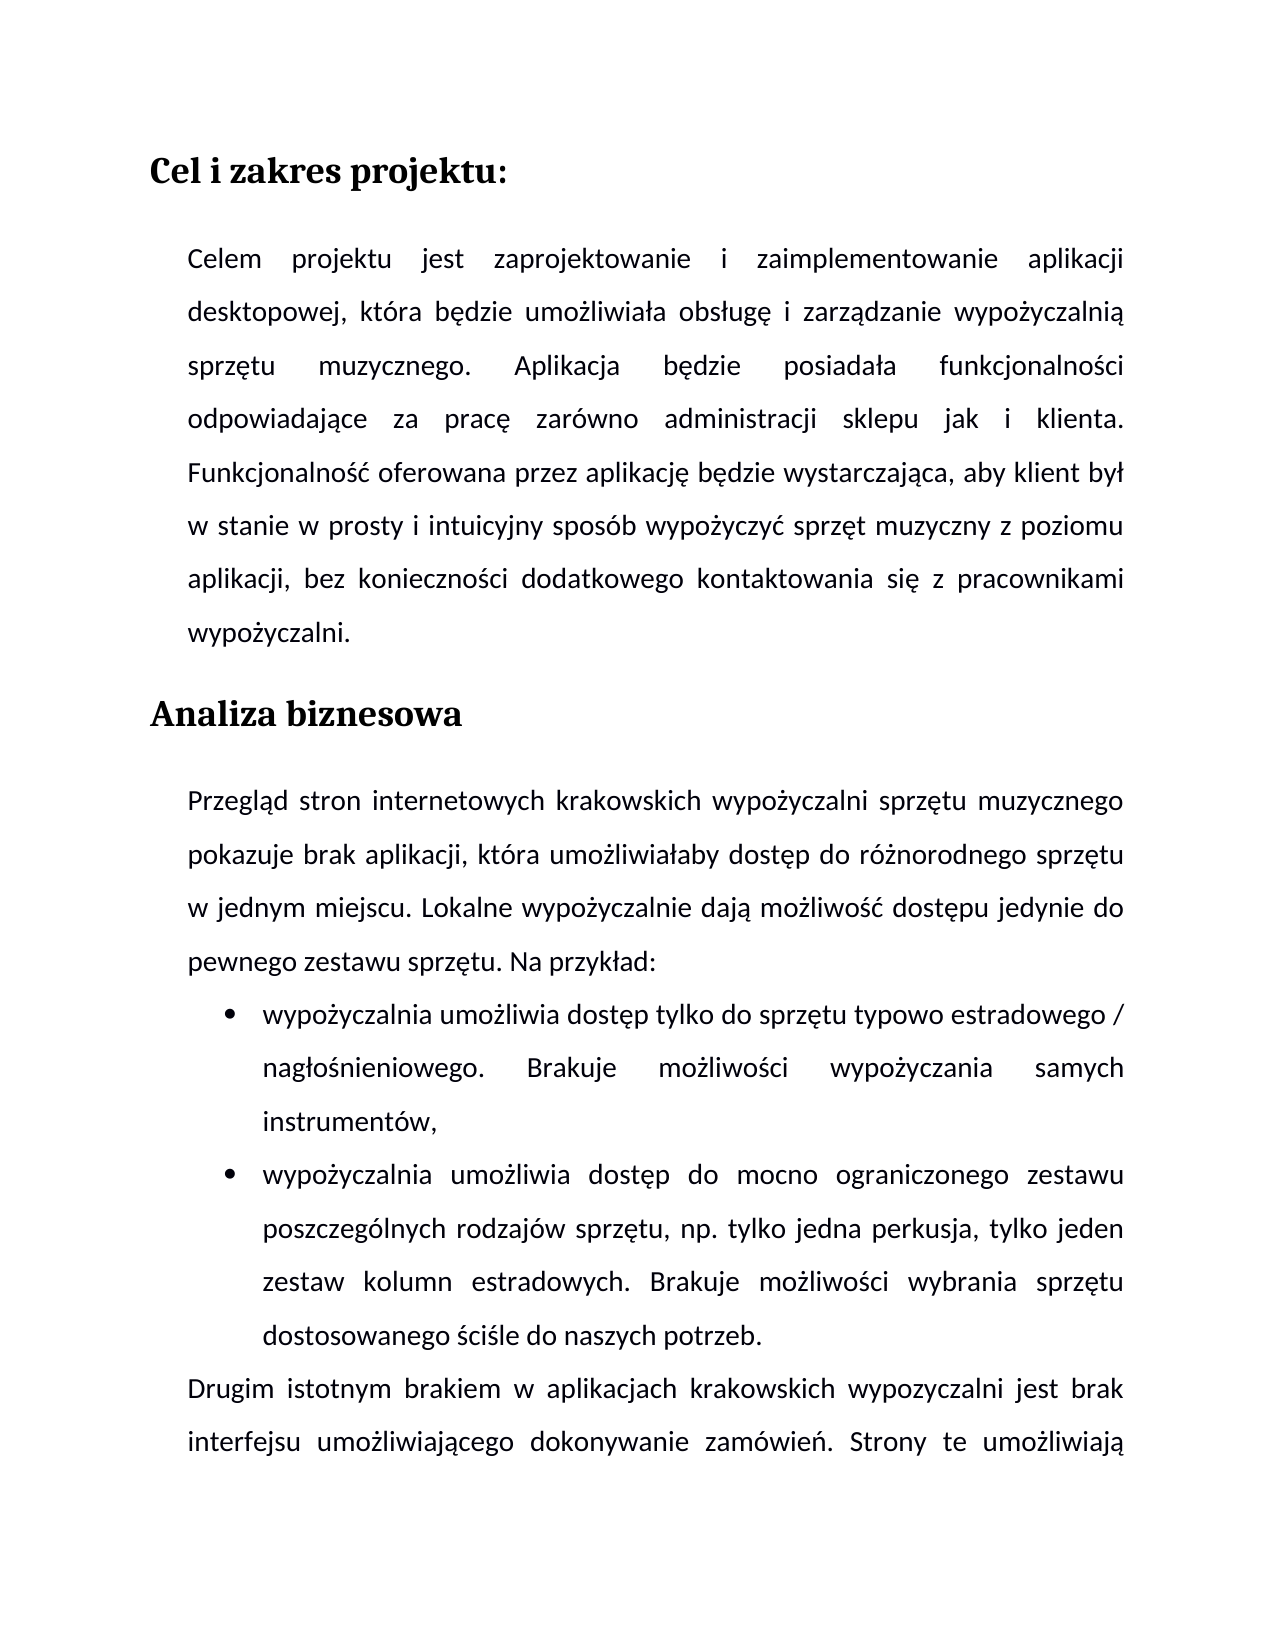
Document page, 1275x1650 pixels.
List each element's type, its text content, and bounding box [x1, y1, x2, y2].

list wypożyczalnia umożliwia dostęp do mocno ograniczonego zestawu poszczególnych rodzajów sprzętu, np. tylko jedna perkusja, tylko jeden zestaw kolumn estradowych. Brakuje możliwości wybrania sprzętu dostosowanego ściśle do naszych potrzeb. [225, 1156, 1125, 1352]
subtitle Analiza biznesowa [150, 692, 1125, 736]
subtitle Cel i zakres projektu: [150, 150, 1125, 193]
list Przegląd stron internetowych krakowskich wypożyczalni sprzętu muzycznego pokazuje brak aplikacji, która umożliwiałaby dostęp do różnorodnego sprzętu w jednym miejscu. Lokalne wypożyczalnie dają możliwość dostępu jedynie do pewnego zestawu sprzętu. Na przykład: [187, 782, 1125, 978]
list wypożyczalnia umożliwia dostęp tylko do sprzętu typowo estradowego / nagłośnieniowego. Brakuje możliwości wypożyczania samych instrumentów, [225, 996, 1125, 1138]
list Celem projektu jest zaprojektowanie i zaimplementowanie aplikacji desktopowej, która będzie umożliwiała obsługę i zarządzanie wypożyczalnią sprzętu muzycznego. Aplikacja będzie posiadała funkcjonalności odpowiadające za pracę zarówno administracji sklepu jak i klienta. Funkcjonalność oferowana przez aplikację będzie wystarczająca, aby klient był w stanie w prosty i intuicyjny sposób wypożyczyć sprzęt muzyczny z poziomu aplikacji, bez konieczności dodatkowego kontaktowania się z pracownikami wypożyczalni. [187, 240, 1125, 649]
